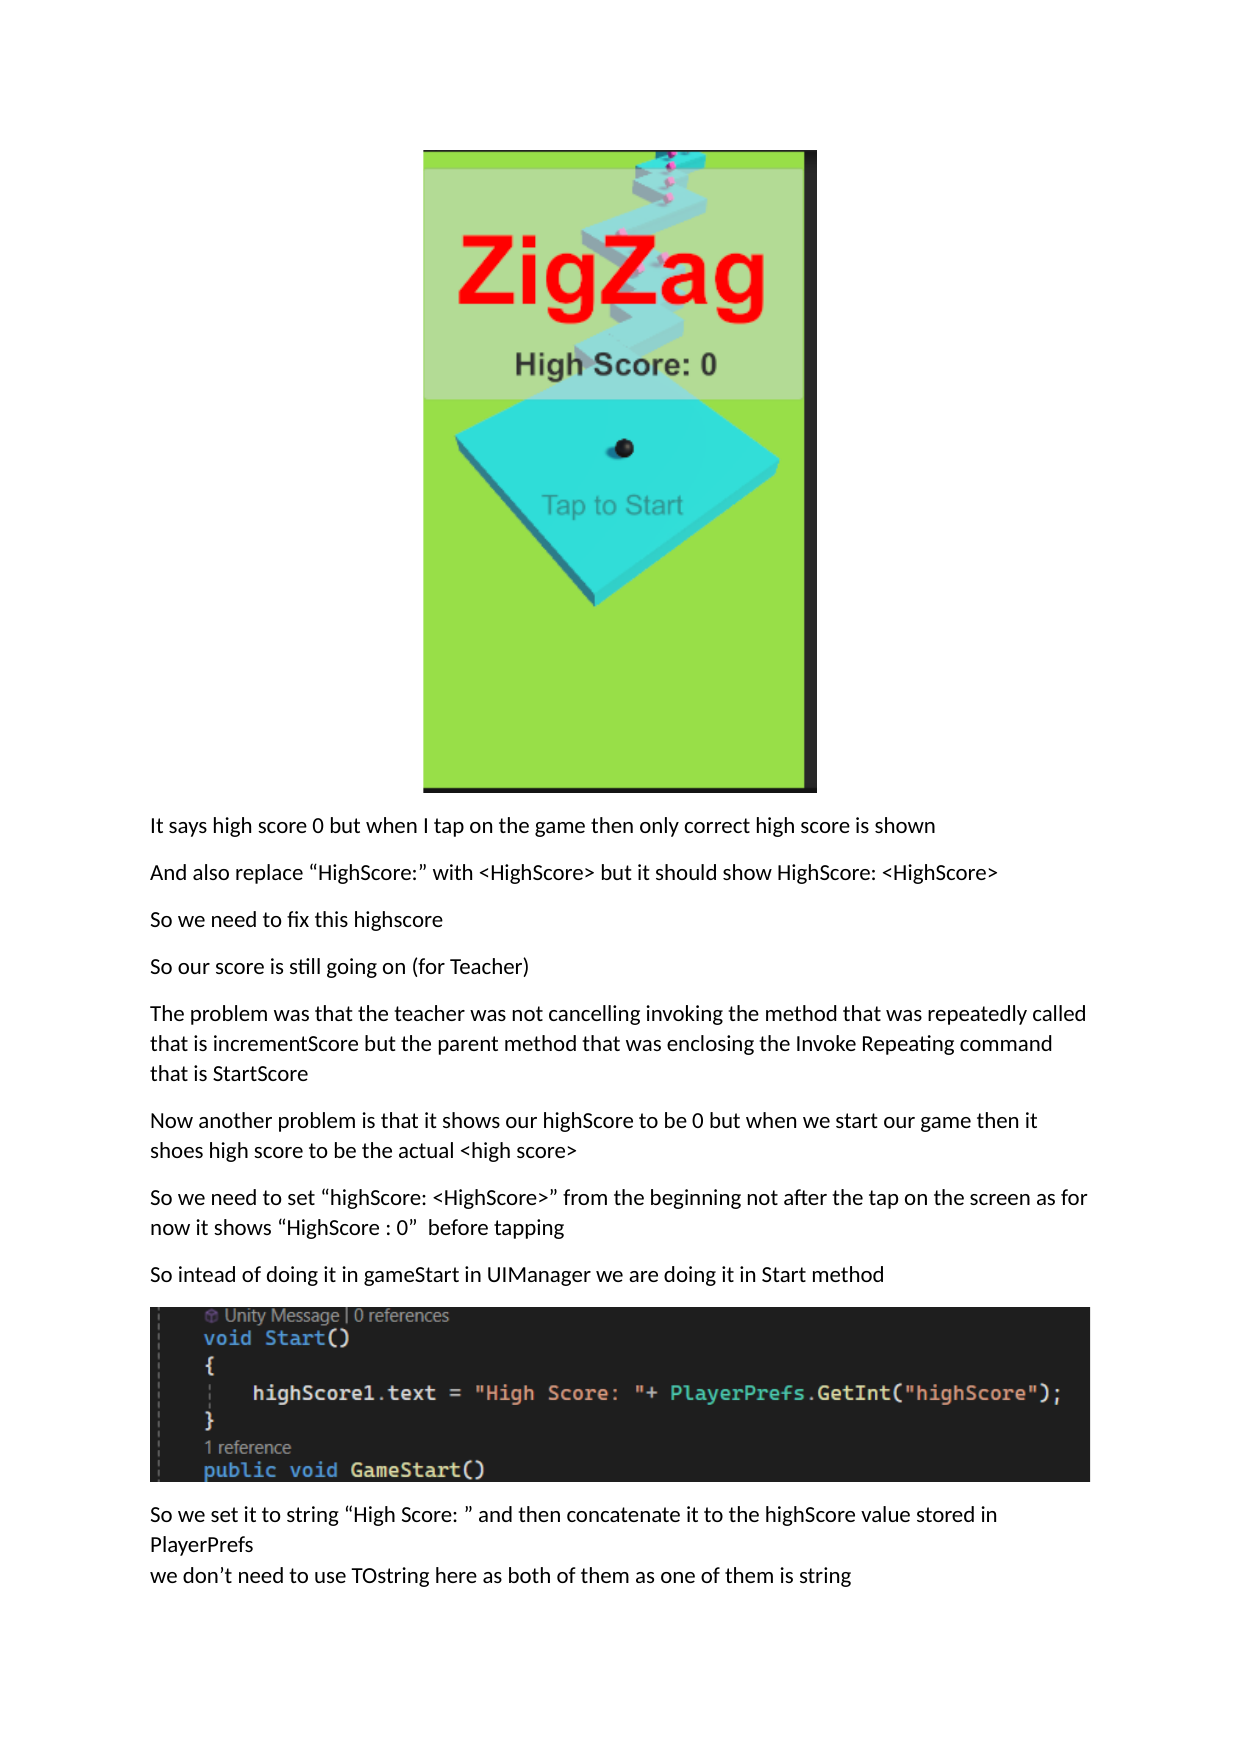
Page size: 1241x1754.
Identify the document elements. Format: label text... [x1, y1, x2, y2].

text And also replace “HighScore:” with <HighScore> but it should show HighScore: <HighScore> [150, 858, 1090, 886]
text So we set it to string “High Score: ” and then concatenate it to the highScore value stored in PlayerPrefs we don’t need to use TOstring here as both of them as one of them is string [150, 1500, 1090, 1589]
text It says high score 0 but when I tap on the game then only correct high score is shown [150, 811, 1090, 839]
text So we need to set “highScore: <HighScore>” from the beginning not after the tap on the screen as for now it shows “HighScore : 0” before tapping [150, 1183, 1090, 1241]
text Now another problem is that it shows our highScore to be 0 but when we start our game then it shoes high score to be the actual <high score> [150, 1106, 1090, 1164]
text So we need to fix this highscore [150, 905, 1090, 933]
text So intead of doing it in gameStart in UIManager we are doing it in Start method [150, 1260, 1090, 1288]
text So our score is still going on (for Teacher) [150, 952, 1090, 980]
picture [150, 1307, 1091, 1482]
text The problem was that the teacher was not cancelling invoking the method that was repeatedly called that is incrementScore but the parent method that was enclosing the Invoke Repeating command that is StartScore [150, 999, 1090, 1087]
picture [423, 150, 817, 793]
